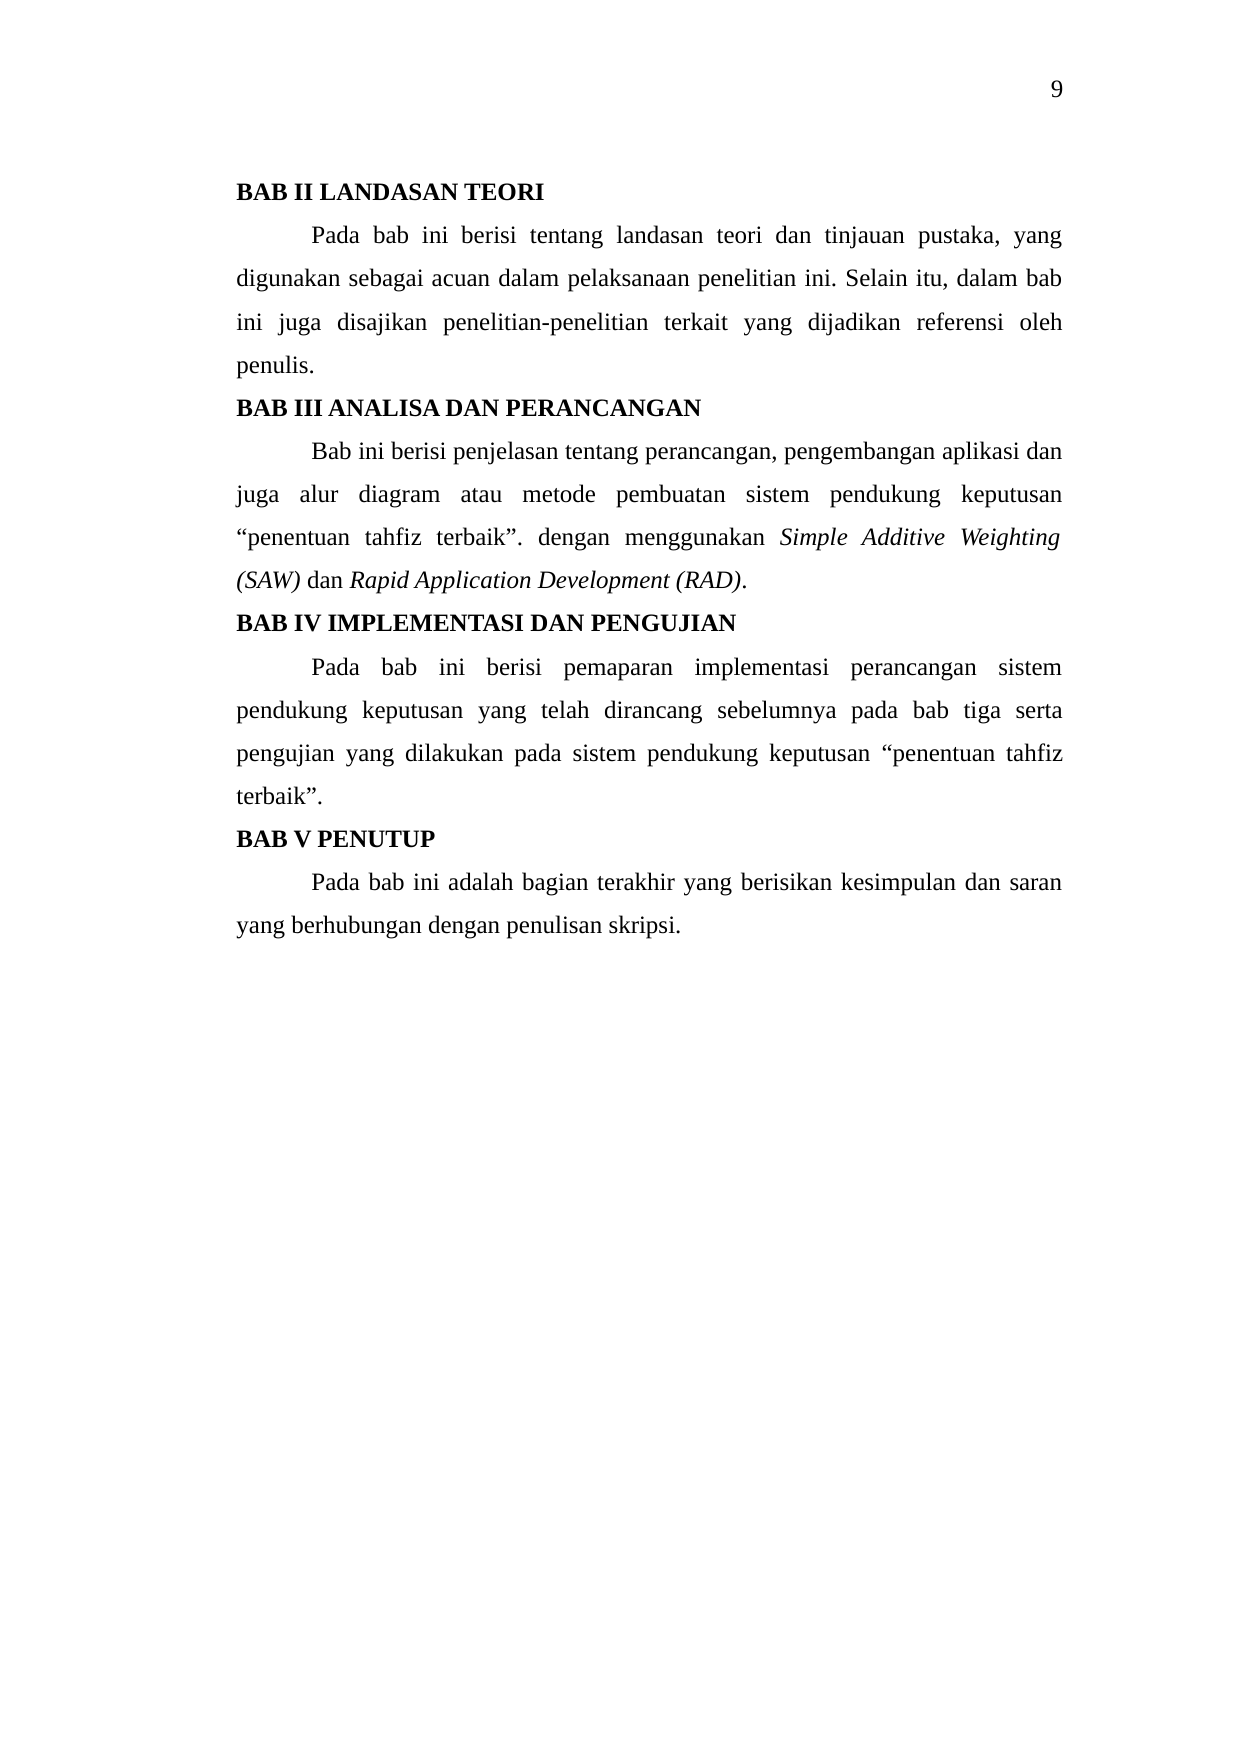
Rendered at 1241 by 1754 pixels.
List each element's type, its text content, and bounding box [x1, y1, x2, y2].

text BAB V PENUTUP [236, 824, 1063, 853]
text BAB III ANALISA DAN PERANCANGAN [236, 393, 1063, 422]
text Pada bab ini berisi pemaparan implementasi perancangan sistem pendukung keputusan yang telah dirancang sebelumnya pada bab tiga serta pengujian yang dilakukan pada sistem pendukung keputusan “penentuan tahfiz terbaik”. [236, 652, 1063, 810]
text BAB II LANDASAN TEORI [236, 177, 1063, 206]
text Pada bab ini berisi tentang landasan teori dan tinjauan pustaka, yang digunakan sebagai acuan dalam pelaksanaan penelitian ini. Selain itu, dalam bab ini juga disajikan penelitian-penelitian terkait yang dijadikan referensi oleh penulis. [236, 220, 1063, 378]
text Bab ini berisi penjelasan tentang perancangan, pengembangan aplikasi dan juga alur diagram atau metode pembuatan sistem pendukung keputusan “penentuan tahfiz terbaik”. dengan menggunakan Simple Additive Weighting (SAW) dan Rapid Application Development (RAD). [236, 436, 1063, 594]
text BAB IV IMPLEMENTASI DAN PENGUJIAN [236, 608, 1063, 637]
text Pada bab ini adalah bagian terakhir yang berisikan kesimpulan dan saran yang berhubungan dengan penulisan skripsi. [236, 867, 1063, 939]
